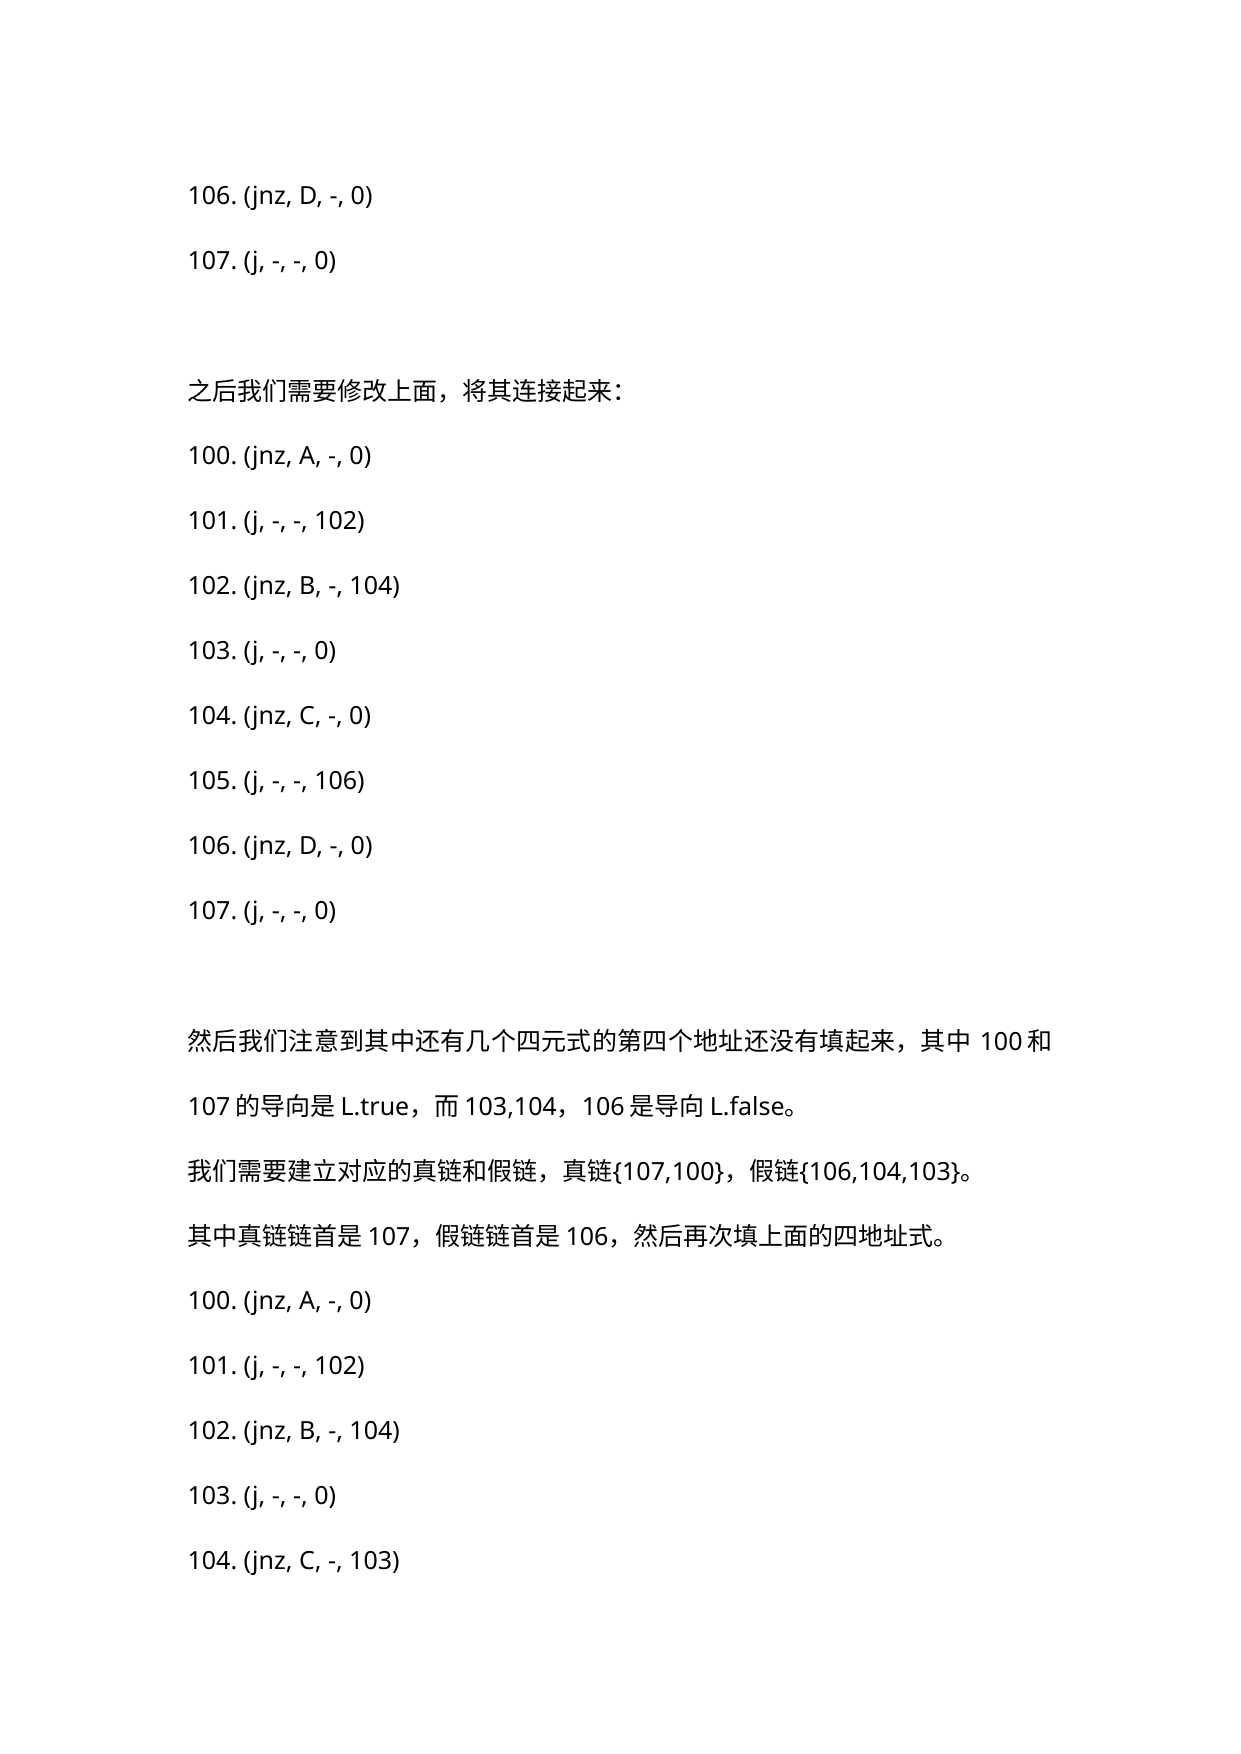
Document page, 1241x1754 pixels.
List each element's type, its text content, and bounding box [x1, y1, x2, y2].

text 101. (j, -, -, 102) [187, 487, 1053, 552]
text 102. (jnz, B, -, 104) [187, 552, 1053, 617]
text 102. (jnz, B, -, 104) [187, 1397, 1053, 1462]
text 107. (j, -, -, 0) [187, 877, 1053, 942]
text 我们需要建立对应的真链和假链，真链{107,100}，假链{106,104,103}。 [187, 1137, 1053, 1202]
text 100. (jnz, A, -, 0) [187, 1267, 1053, 1332]
text 107. (j, -, -, 0) [187, 227, 1053, 292]
text 然后我们注意到其中还有几个四元式的第四个地址还没有填起来，其中100和107的导向是L.true，而103,104，106是导向L.false。 [187, 1007, 1053, 1137]
text 104. (jnz, C, -, 103) [187, 1527, 1053, 1592]
text 106. (jnz, D, -, 0) [187, 162, 1053, 227]
text 100. (jnz, A, -, 0) [187, 422, 1053, 487]
text 106. (jnz, D, -, 0) [187, 812, 1053, 877]
text 之后我们需要修改上面，将其连接起来： [187, 357, 1053, 422]
text 其中真链链首是107，假链链首是106，然后再次填上面的四地址式。 [187, 1202, 1053, 1267]
text 105. (j, -, -, 106) [187, 747, 1053, 812]
text 103. (j, -, -, 0) [187, 1462, 1053, 1527]
text 104. (jnz, C, -, 0) [187, 682, 1053, 747]
text 101. (j, -, -, 102) [187, 1332, 1053, 1397]
text 103. (j, -, -, 0) [187, 617, 1053, 682]
